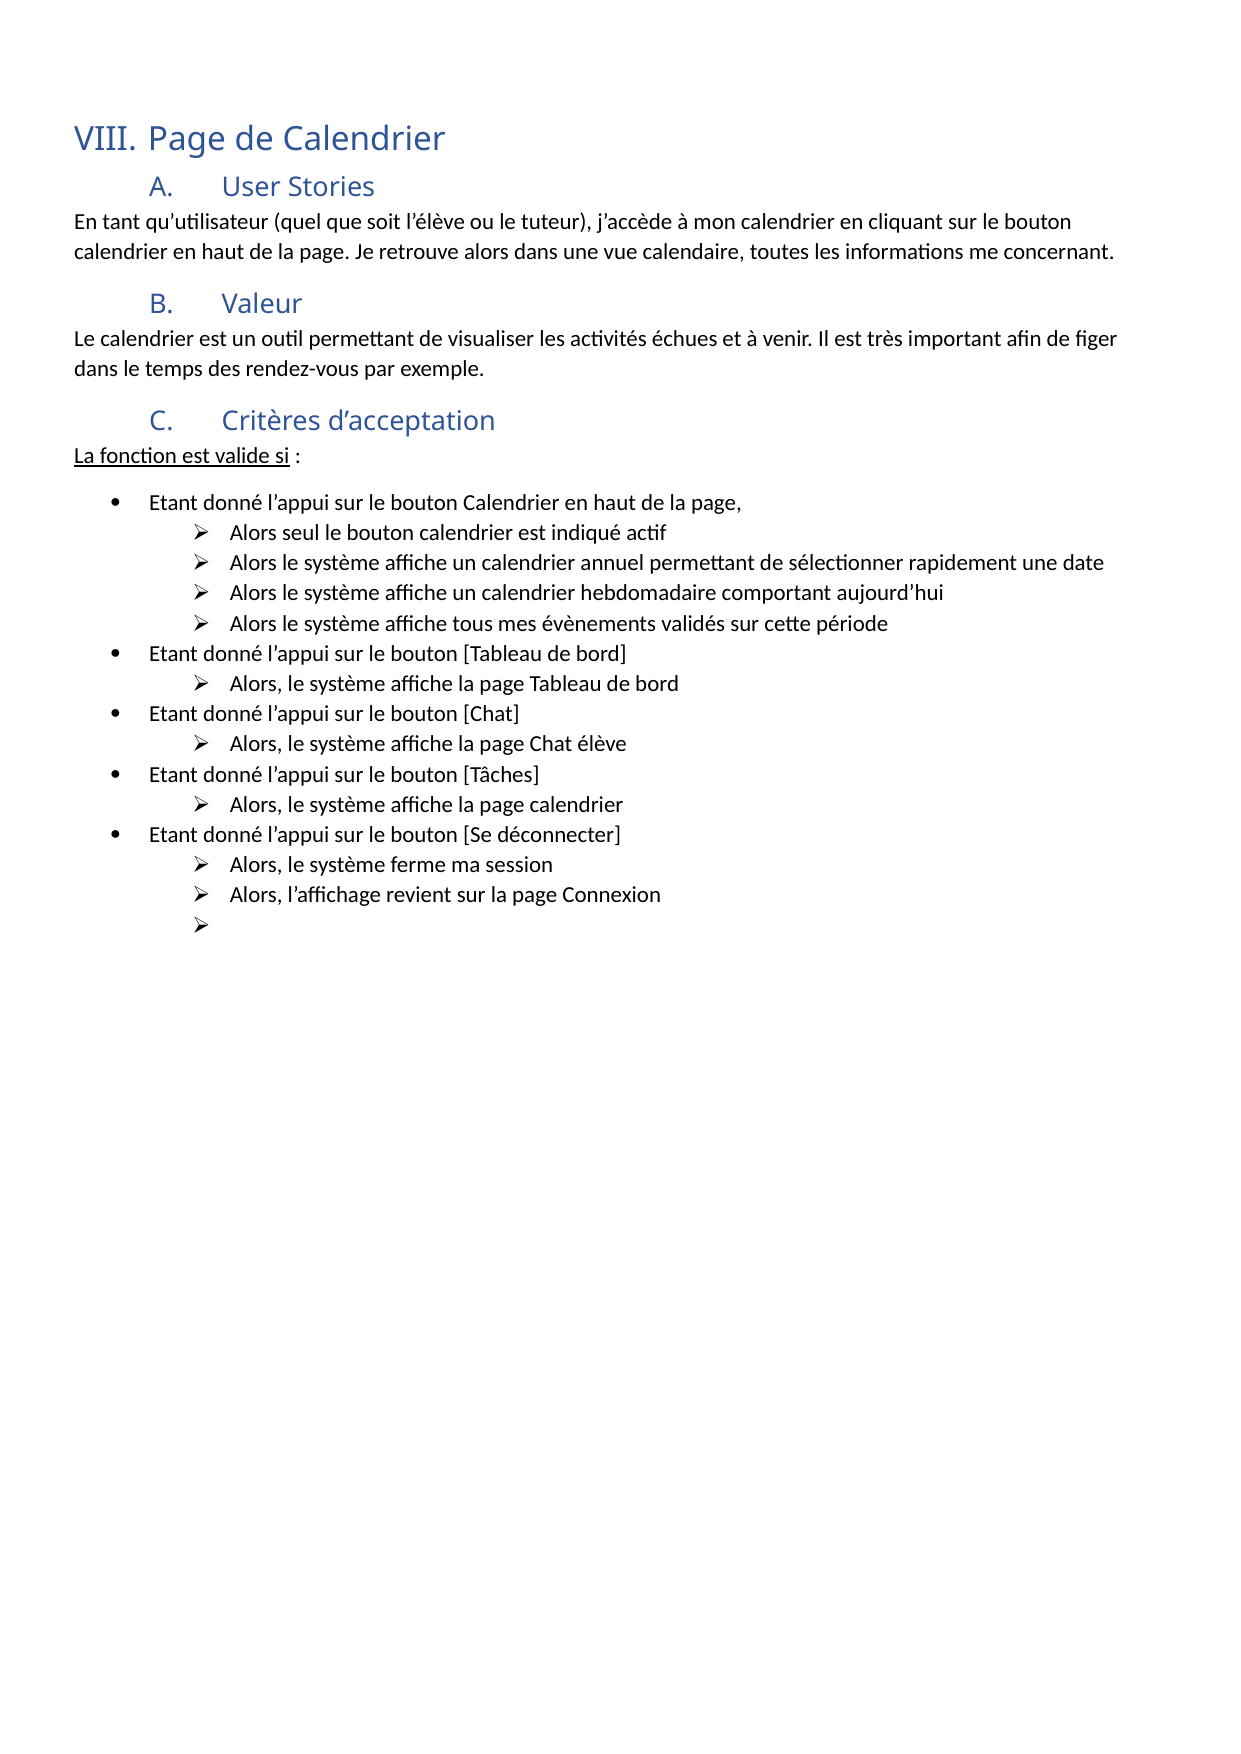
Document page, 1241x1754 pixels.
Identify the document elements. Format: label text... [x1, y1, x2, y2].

text Le calendrier est un outil permettant de visualiser les activités échues et à venir. Il est très important afin de figer dans le temps des rendez-vous par exemple. [74, 324, 1152, 382]
list Alors seul le bouton calendrier est indiqué actif [192, 518, 1152, 546]
list Alors, le système affiche la page Tableau de bord [192, 669, 1152, 697]
subtitle Critères d’acceptation [149, 401, 1152, 438]
list Etant donné l’appui sur le bouton [Tâches] [111, 760, 1152, 788]
list Alors, le système affiche la page Chat élève [192, 729, 1152, 758]
list Alors, l’affichage revient sur la page Connexion [192, 881, 1152, 909]
list Etant donné l’appui sur le bouton Calendrier en haut de la page, [111, 488, 1152, 516]
subtitle User Stories [149, 167, 1152, 204]
text La fonction est valide si : [74, 441, 1152, 469]
subtitle Page de Calendrier [74, 114, 1152, 160]
list Etant donné l’appui sur le bouton [Chat] [111, 699, 1152, 727]
subtitle Valeur [149, 284, 1152, 321]
list Alors le système affiche un calendrier hebdomadaire comportant aujourd’hui [192, 578, 1152, 607]
list Alors le système affiche tous mes évènements validés sur cette période [192, 609, 1152, 637]
list Alors, le système affiche la page calendrier [192, 790, 1152, 818]
list Etant donné l’appui sur le bouton [Tableau de bord] [111, 639, 1152, 667]
text En tant qu’utilisateur (quel que soit l’élève ou le tuteur), j’accède à mon calendrier en cliquant sur le bouton calendrier en haut de la page. Je retrouve alors dans une vue calendaire, toutes les informations me concernant. [74, 207, 1152, 266]
list Alors le système affiche un calendrier annuel permettant de sélectionner rapidement une date [192, 548, 1152, 576]
list Alors, le système ferme ma session [192, 850, 1152, 878]
list Etant donné l’appui sur le bouton [Se déconnecter] [111, 820, 1152, 848]
